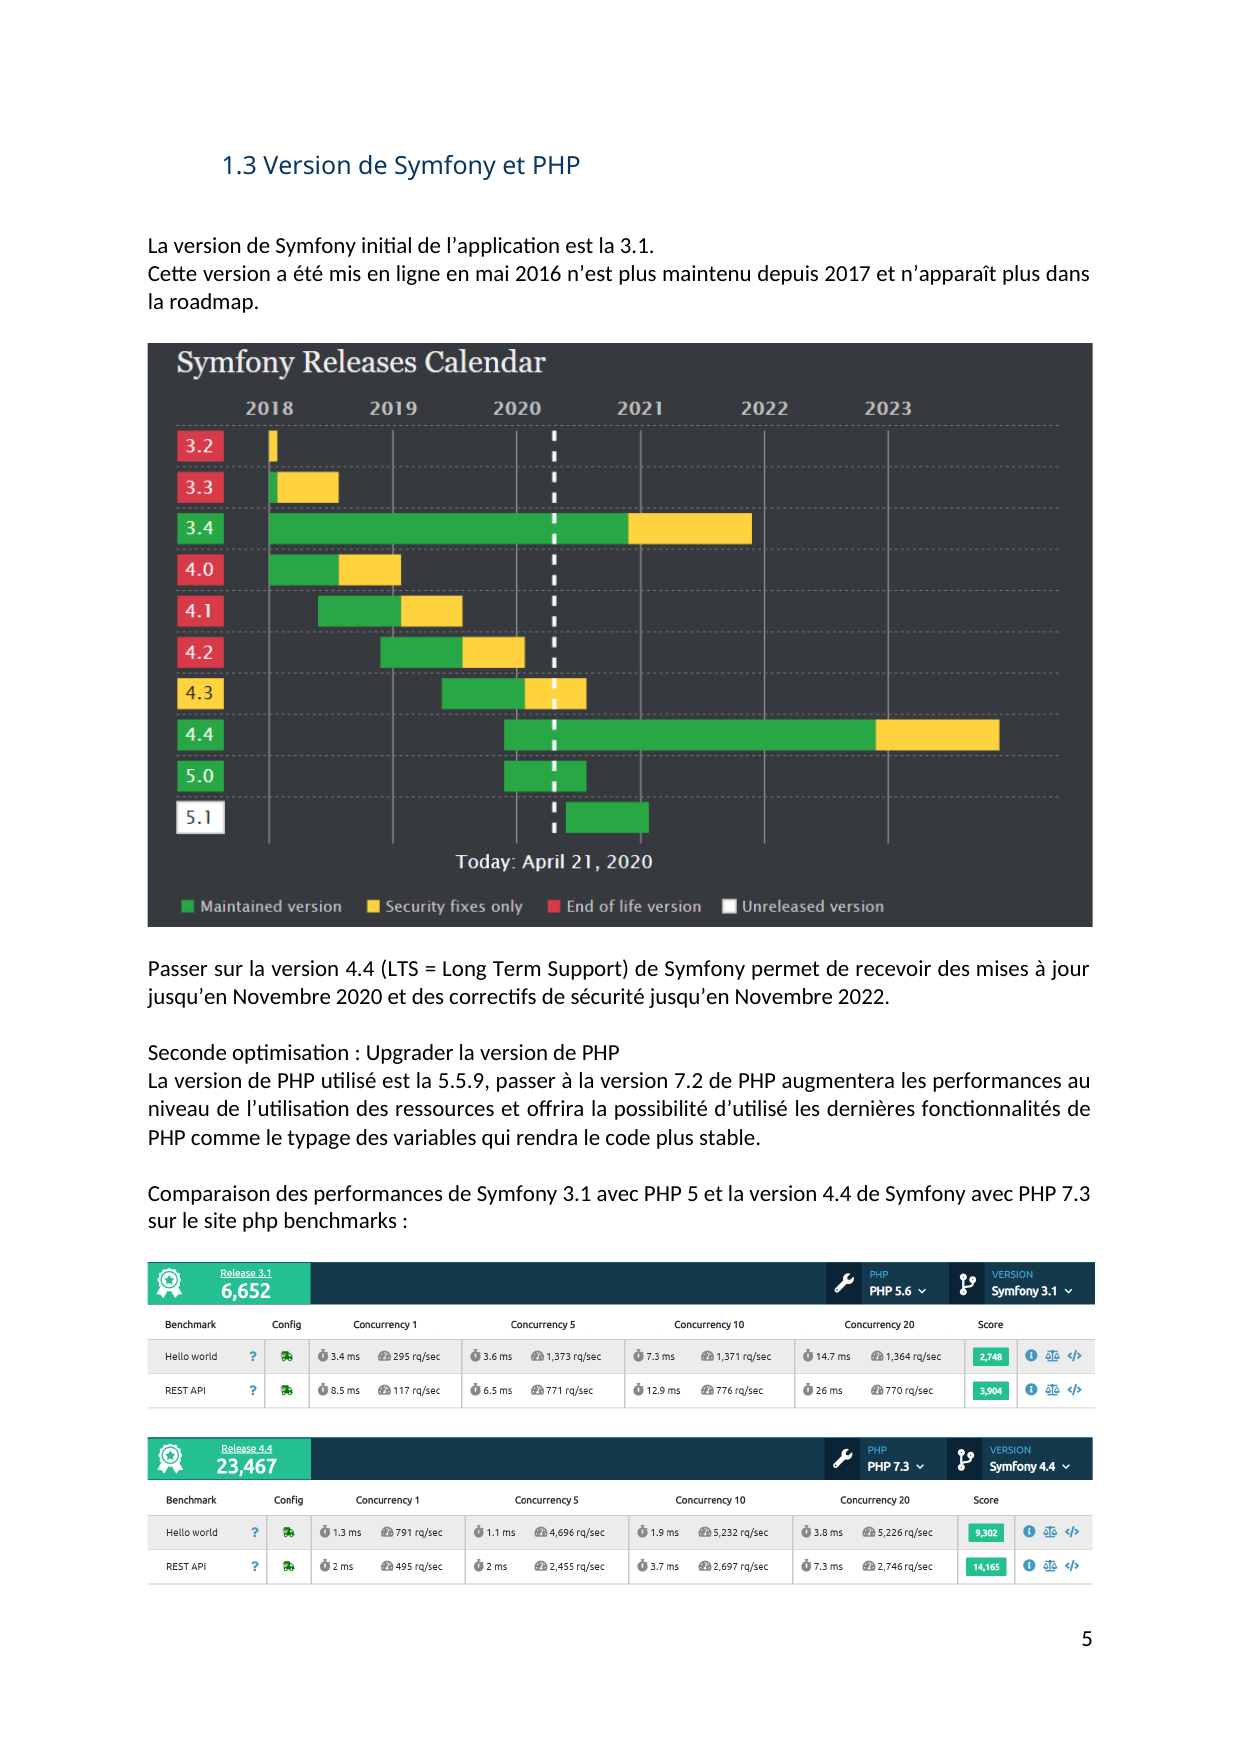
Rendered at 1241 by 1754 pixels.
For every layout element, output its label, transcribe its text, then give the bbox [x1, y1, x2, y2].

text La version de Symfony initial de l’application est la 3.1. [148, 231, 1093, 259]
subtitle 1.3 Version de Symfony et PHP [148, 148, 1093, 182]
text Comparaison des performances de Symfony 3.1 avec PHP 5 et la version 4.4 de Symfony avec PHP 7.3 sur le site php benchmarks : [148, 1179, 1093, 1235]
picture [147, 343, 1093, 927]
text Passer sur la version 4.4 (LTS = Long Term Support) de Symfony permet de recevoir des mises à jour jusqu’en Novembre 2020 et des correctifs de sécurité jusqu’en Novembre 2022. [148, 954, 1093, 1011]
text Seconde optimisation : Upgrader la version de PHP [148, 1038, 1093, 1067]
picture [147, 1262, 1095, 1409]
text La version de PHP utilisé est la 5.5.9, passer à la version 7.2 de PHP augmentera les performances au niveau de l’utilisation des ressources et offrira la possibilité d’utilisé les dernières fonctionnalités de PHP comme le typage des variables qui rendra le code plus stable. [148, 1067, 1093, 1151]
text Cette version a été mis en ligne en mai 2016 n’est plus maintenu depuis 2017 et n’apparaît plus dans la roadmap. [148, 259, 1093, 315]
picture [147, 1437, 1093, 1589]
